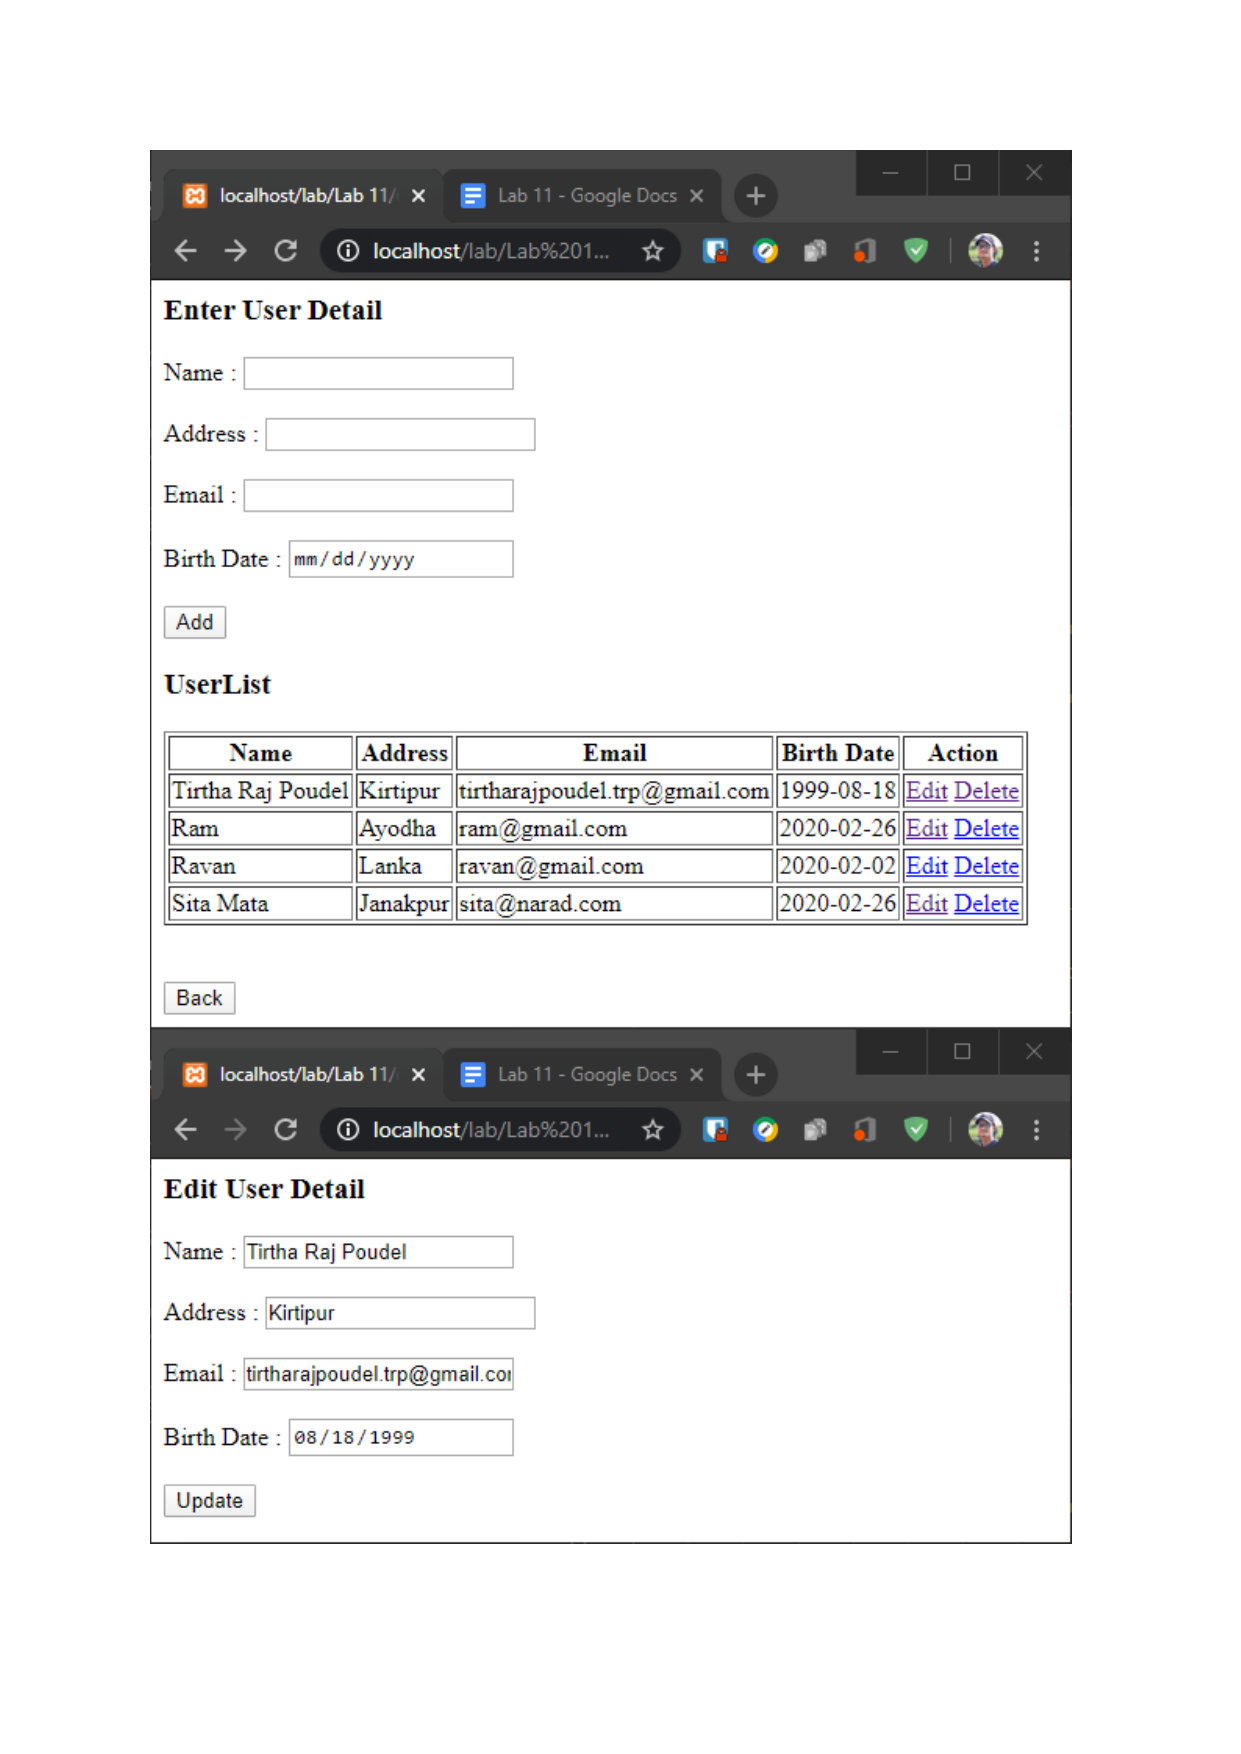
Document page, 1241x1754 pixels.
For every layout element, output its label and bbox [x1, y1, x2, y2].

picture [150, 150, 1072, 1544]
